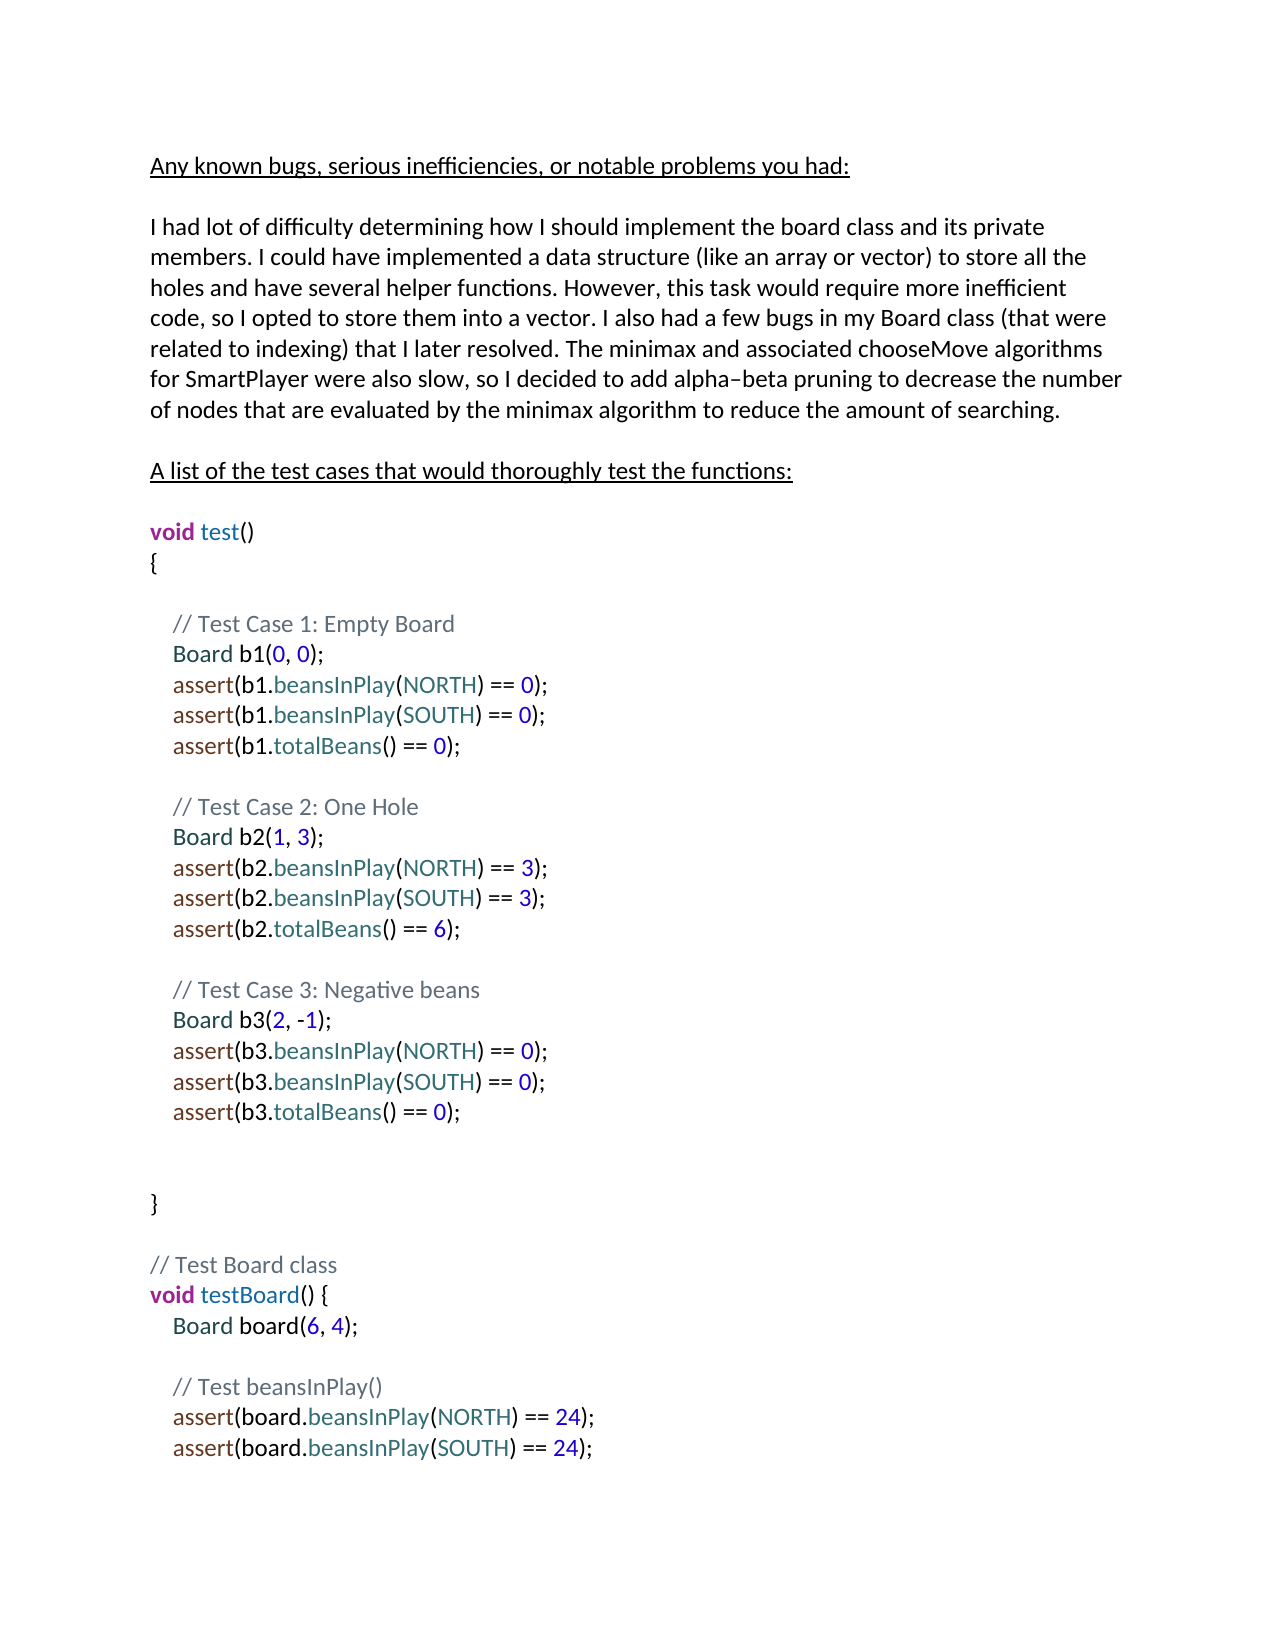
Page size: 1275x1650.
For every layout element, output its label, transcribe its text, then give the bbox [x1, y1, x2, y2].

text assert(b1.totalBeans() == 0); [150, 730, 1125, 760]
text Board b2(1, 3); [150, 821, 1125, 852]
text assert(b3.beansInPlay(SOUTH) == 0); [150, 1066, 1125, 1096]
text void test() [150, 516, 1125, 547]
text // Test Case 1: Empty Board [150, 608, 1125, 638]
text I had lot of difficulty determining how I should implement the board class and its private members. I could have implemented a data structure (like an array or vector) to store all the holes and have several helper functions. However, this task would require more inefficient code, so I opted to store them into a vector. I also had a few bugs in my Board class (that were related to indexing) that I later resolved. The minimax and associated chooseMove algorithms for SmartPlayer were also slow, so I decided to add alpha–beta pruning to decrease the number of nodes that are evaluated by the minimax algorithm to reduce the amount of searching. [150, 211, 1125, 425]
text assert(b1.beansInPlay(SOUTH) == 0); [150, 699, 1125, 730]
text assert(b3.beansInPlay(NORTH) == 0); [150, 1035, 1125, 1066]
text assert(b3.totalBeans() == 0); [150, 1096, 1125, 1127]
text Board board(6, 4); [150, 1310, 1125, 1340]
text assert(b2.beansInPlay(NORTH) == 3); [150, 852, 1125, 882]
text { [150, 547, 1125, 577]
text // Test beansInPlay() [150, 1371, 1125, 1401]
text // Test Case 2: One Hole [150, 791, 1125, 821]
text void testBoard() { [150, 1279, 1125, 1310]
text assert(board.beansInPlay(SOUTH) == 24); [150, 1432, 1125, 1462]
text Board b3(2, -1); [150, 1004, 1125, 1035]
text assert(board.beansInPlay(NORTH) == 24); [150, 1401, 1125, 1432]
text assert(b2.beansInPlay(SOUTH) == 3); [150, 882, 1125, 913]
text Any known bugs, serious inefficiencies, or notable problems you had: [150, 150, 1125, 181]
text Board b1(0, 0); [150, 638, 1125, 669]
text // Test Case 3: Negative beans [150, 974, 1125, 1004]
text A list of the test cases that would thoroughly test the functions: [150, 455, 1125, 486]
text // Test Board class [150, 1249, 1125, 1279]
text assert(b1.beansInPlay(NORTH) == 0); [150, 669, 1125, 699]
text assert(b2.totalBeans() == 6); [150, 913, 1125, 943]
text } [150, 1188, 1125, 1218]
